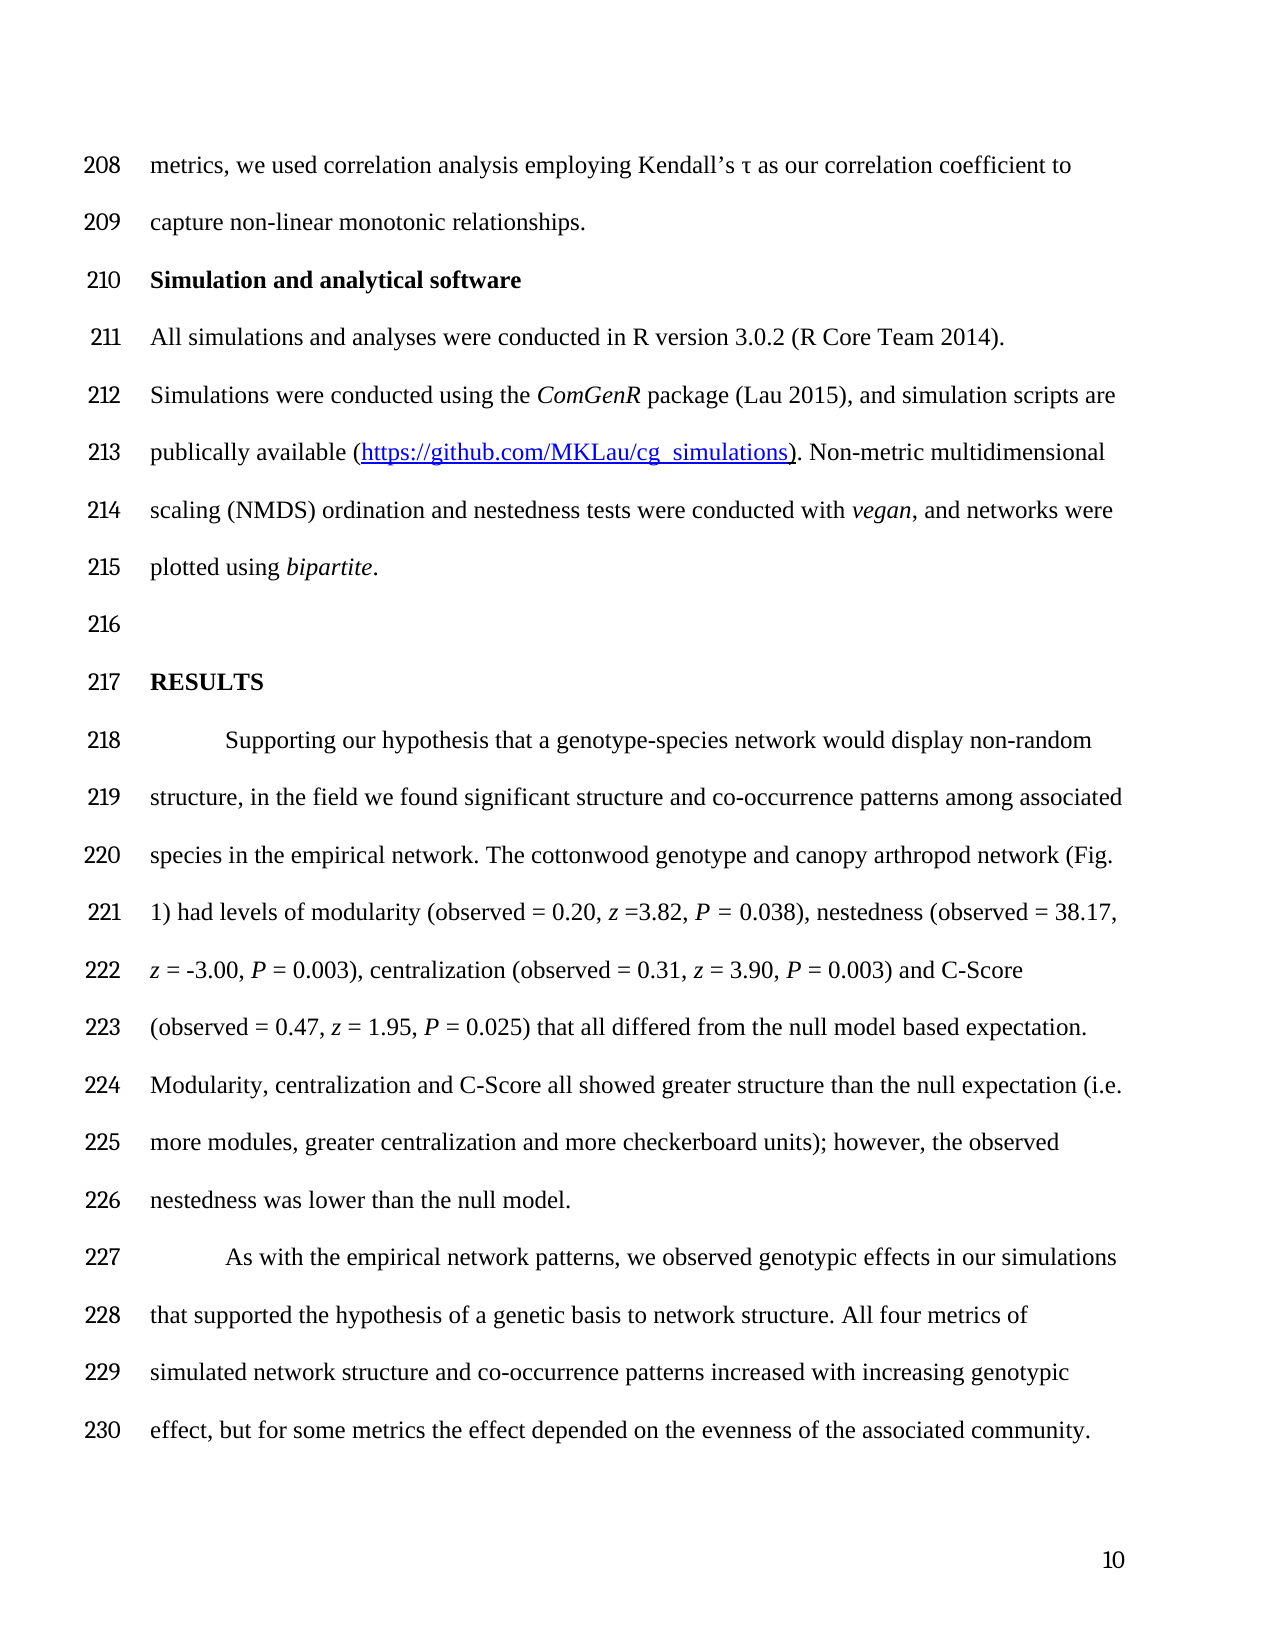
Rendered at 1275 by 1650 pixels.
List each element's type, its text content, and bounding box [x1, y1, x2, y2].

text Simulation and analytical software [150, 265, 1125, 294]
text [150, 150, 1125, 236]
text RESULTS [150, 667, 1125, 696]
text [150, 1242, 1125, 1444]
text All simulations and analyses were conducted in R version 3.0.2 (R Core Team 2014). Simulations were conducted using the ComGenR package (Lau 2015), and simulation scripts are publically available (https://github.com/MKLau/cg_simulations). Non-metric multidimensional scaling (NMDS) ordination and nestedness tests were conducted with vegan, and networks were plotted using bipartite. [150, 322, 1125, 581]
text Supporting our hypothesis that a genotype-species network would display non-random structure, in the field we found significant structure and co-occurrence patterns among associated species in the empirical network. The cottonwood genotype and canopy arthropod network (Fig. 1) had levels of modularity (observed = 0.20, z =3.82, P = 0.038), nestedness (observed = 38.17, z = -3.00, P = 0.003), centralization (observed = 0.31, z = 3.90, P = 0.003) and C-Score (observed = 0.47, z = 1.95, P = 0.025) that all differed from the null model based expectation. Modularity, centralization and C-Score all showed greater structure than the null expectation (i.e. more modules, greater centralization and more checkerboard units); however, the observed nestedness was lower than the null model. [150, 725, 1125, 1214]
